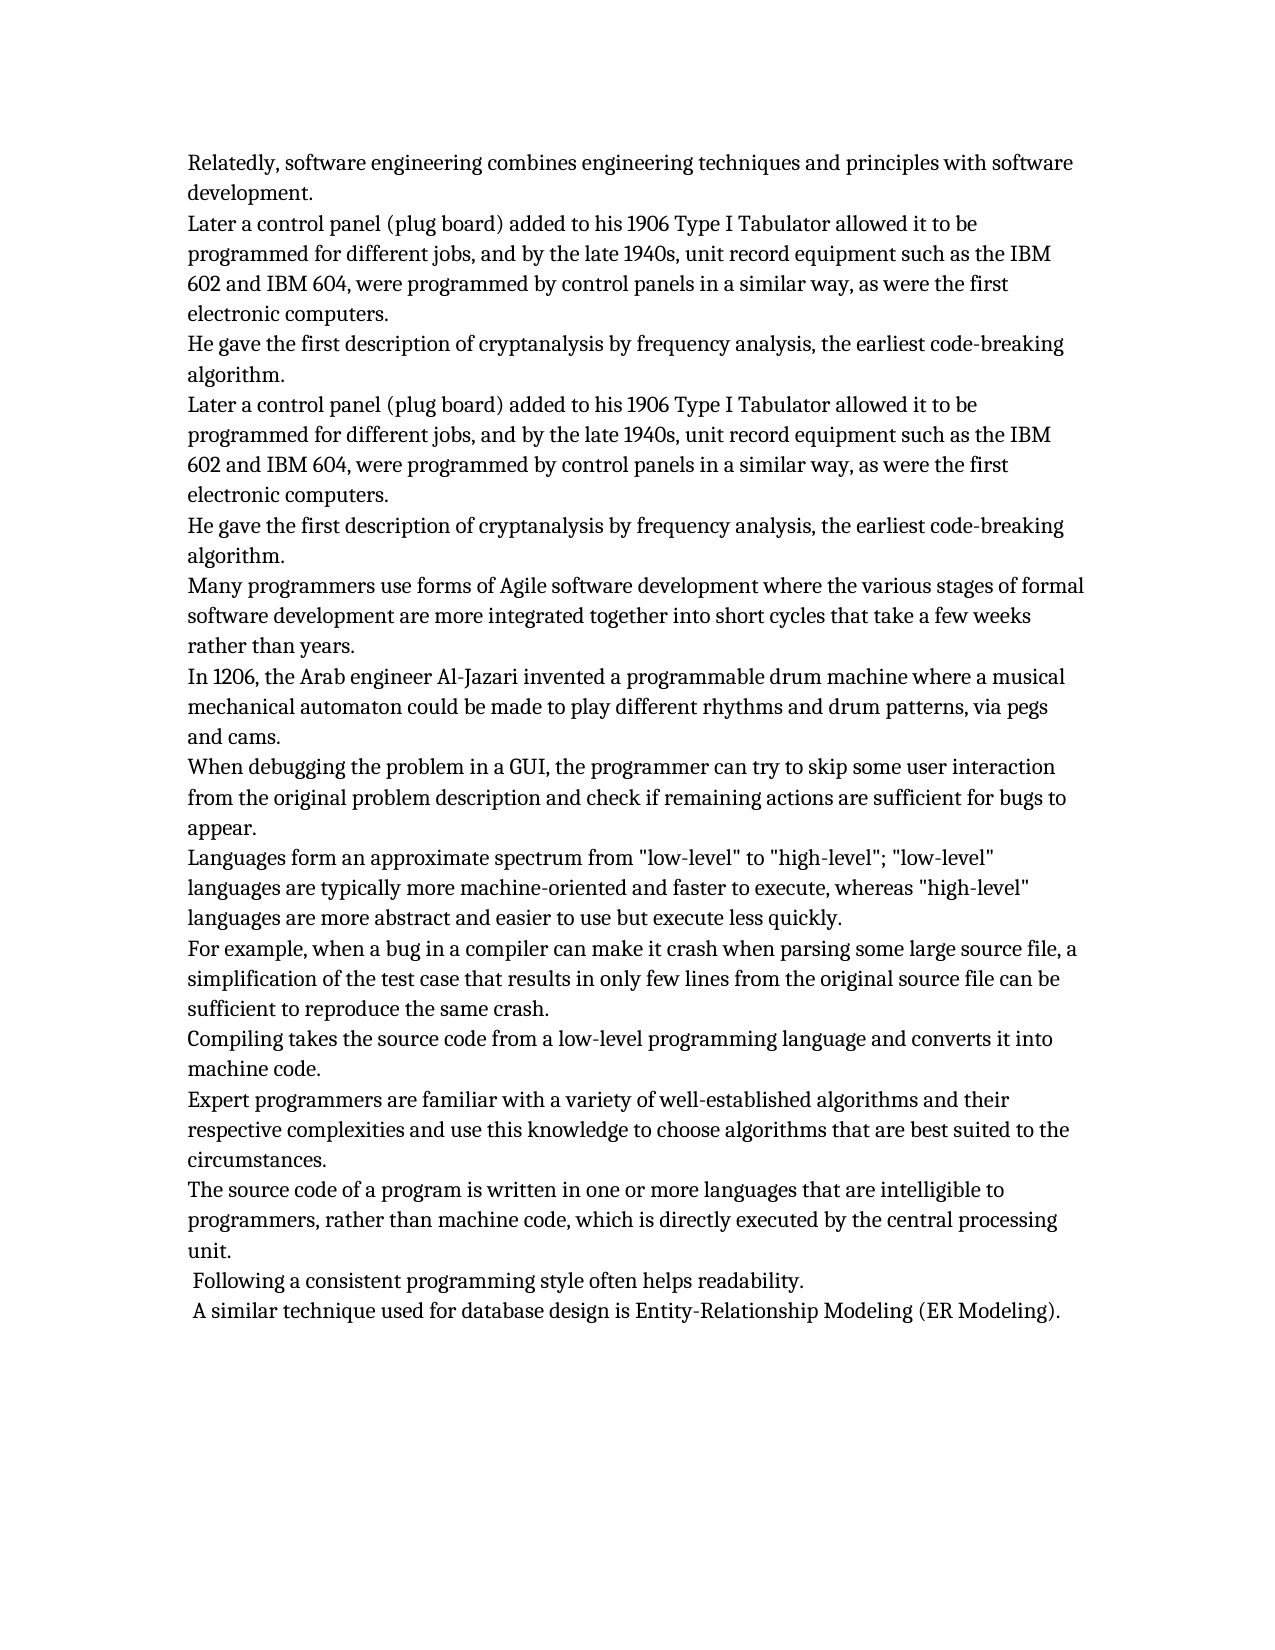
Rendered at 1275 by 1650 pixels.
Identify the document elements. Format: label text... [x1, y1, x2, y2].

text Relatedly, software engineering combines engineering techniques and principles with software development. Later a control panel (plug board) added to his 1906 Type I Tabulator allowed it to be programmed for different jobs, and by the late 1940s, unit record equipment such as the IBM 602 and IBM 604, were programmed by control panels in a similar way, as were the first electronic computers. He gave the first description of cryptanalysis by frequency analysis, the earliest code-breaking algorithm. Later a control panel (plug board) added to his 1906 Type I Tabulator allowed it to be programmed for different jobs, and by the late 1940s, unit record equipment such as the IBM 602 and IBM 604, were programmed by control panels in a similar way, as were the first electronic computers. He gave the first description of cryptanalysis by frequency analysis, the earliest code-breaking algorithm. Many programmers use forms of Agile software development where the various stages of formal software development are more integrated together into short cycles that take a few weeks rather than years. In 1206, the Arab engineer Al-Jazari invented a programmable drum machine where a musical mechanical automaton could be made to play different rhythms and drum patterns, via pegs and cams. When debugging the problem in a GUI, the programmer can try to skip some user interaction from the original problem description and check if remaining actions are sufficient for bugs to appear. Languages form an approximate spectrum from "low-level" to "high-level"; "low-level" languages are typically more machine-oriented and faster to execute, whereas "high-level" languages are more abstract and easier to use but execute less quickly. For example, when a bug in a compiler can make it crash when parsing some large source file, a simplification of the test case that results in only few lines from the original source file can be sufficient to reproduce the same crash. Compiling takes the source code from a low-level programming language and converts it into machine code. Expert programmers are familiar with a variety of well-established algorithms and their respective complexities and use this knowledge to choose algorithms that are best suited to the circumstances. The source code of a program is written in one or more languages that are intelligible to programmers, rather than machine code, which is directly executed by the central processing unit. Following a consistent programming style often helps readability. A similar technique used for database design is Entity-Relationship Modeling (ER Modeling). [187, 150, 1087, 1324]
